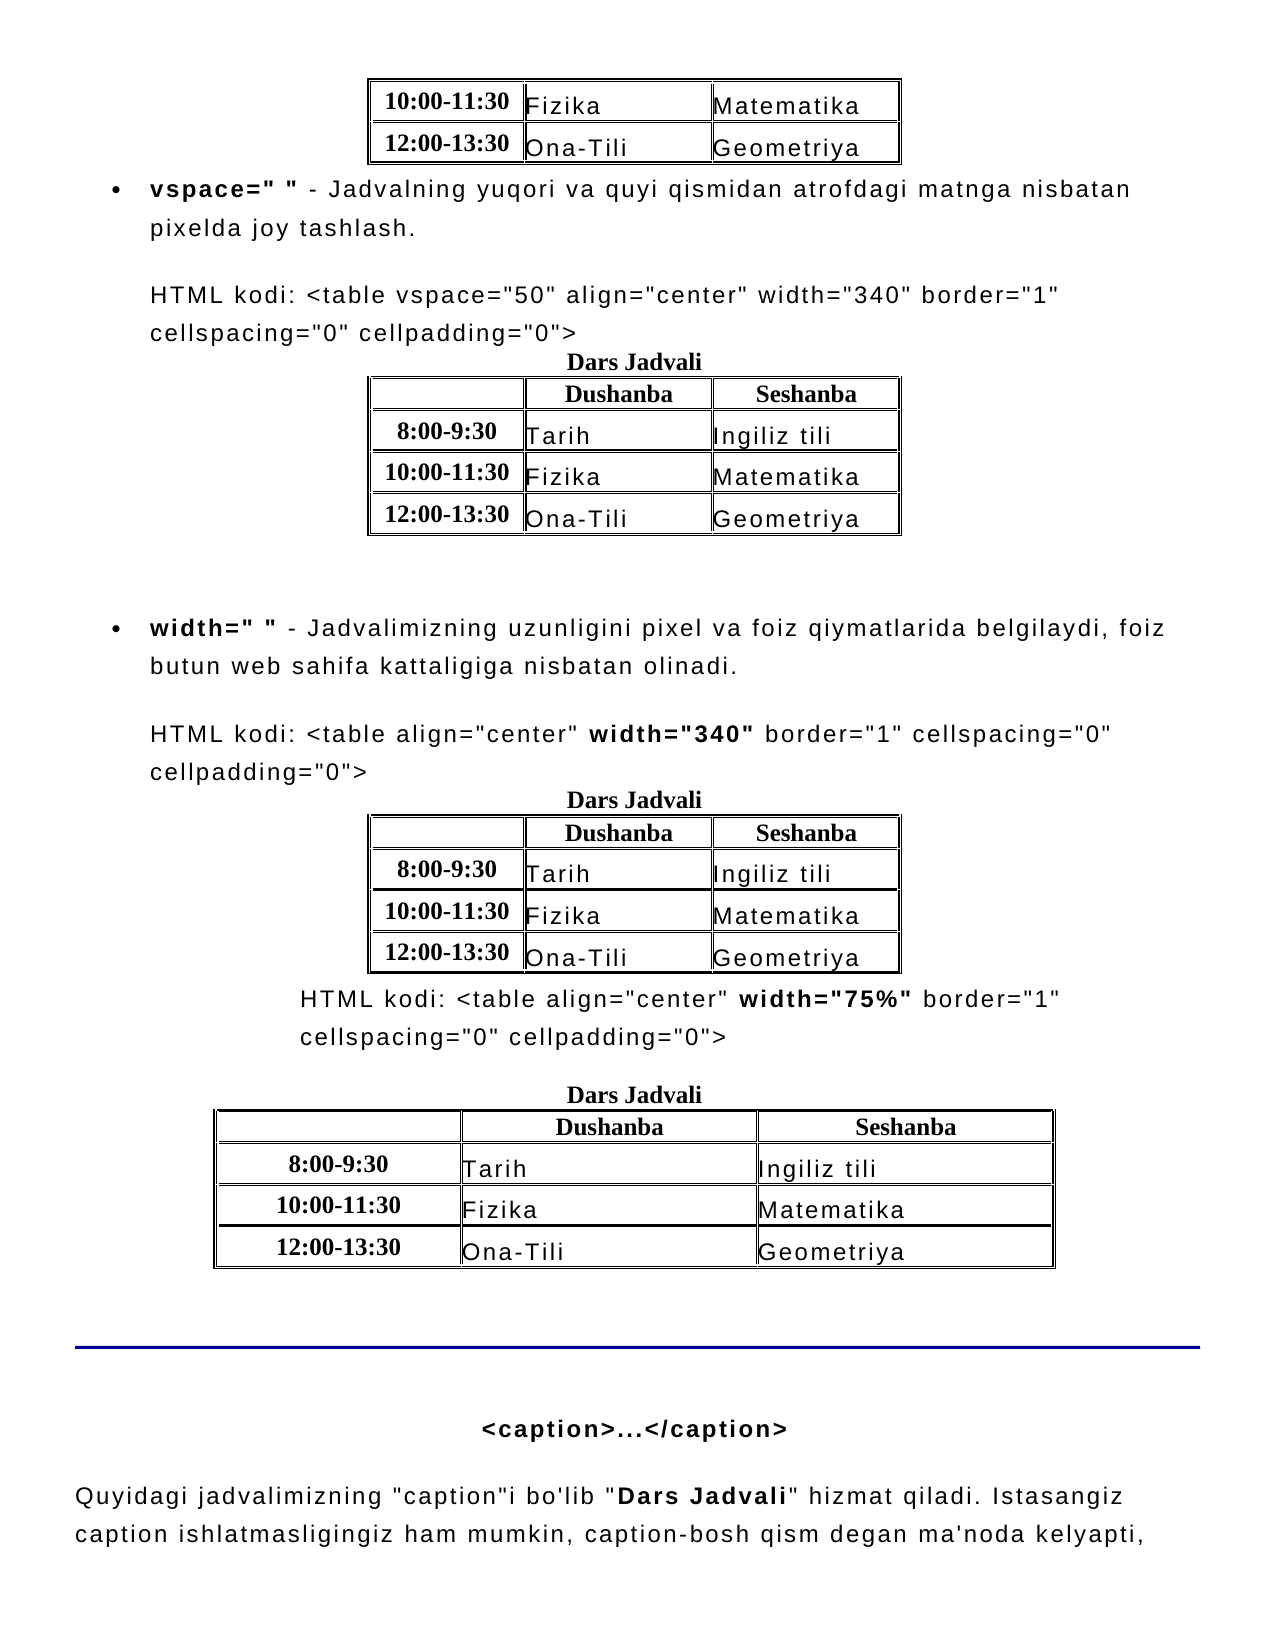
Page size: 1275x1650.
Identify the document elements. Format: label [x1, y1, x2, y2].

table_cell [72, 75, 1197, 1551]
